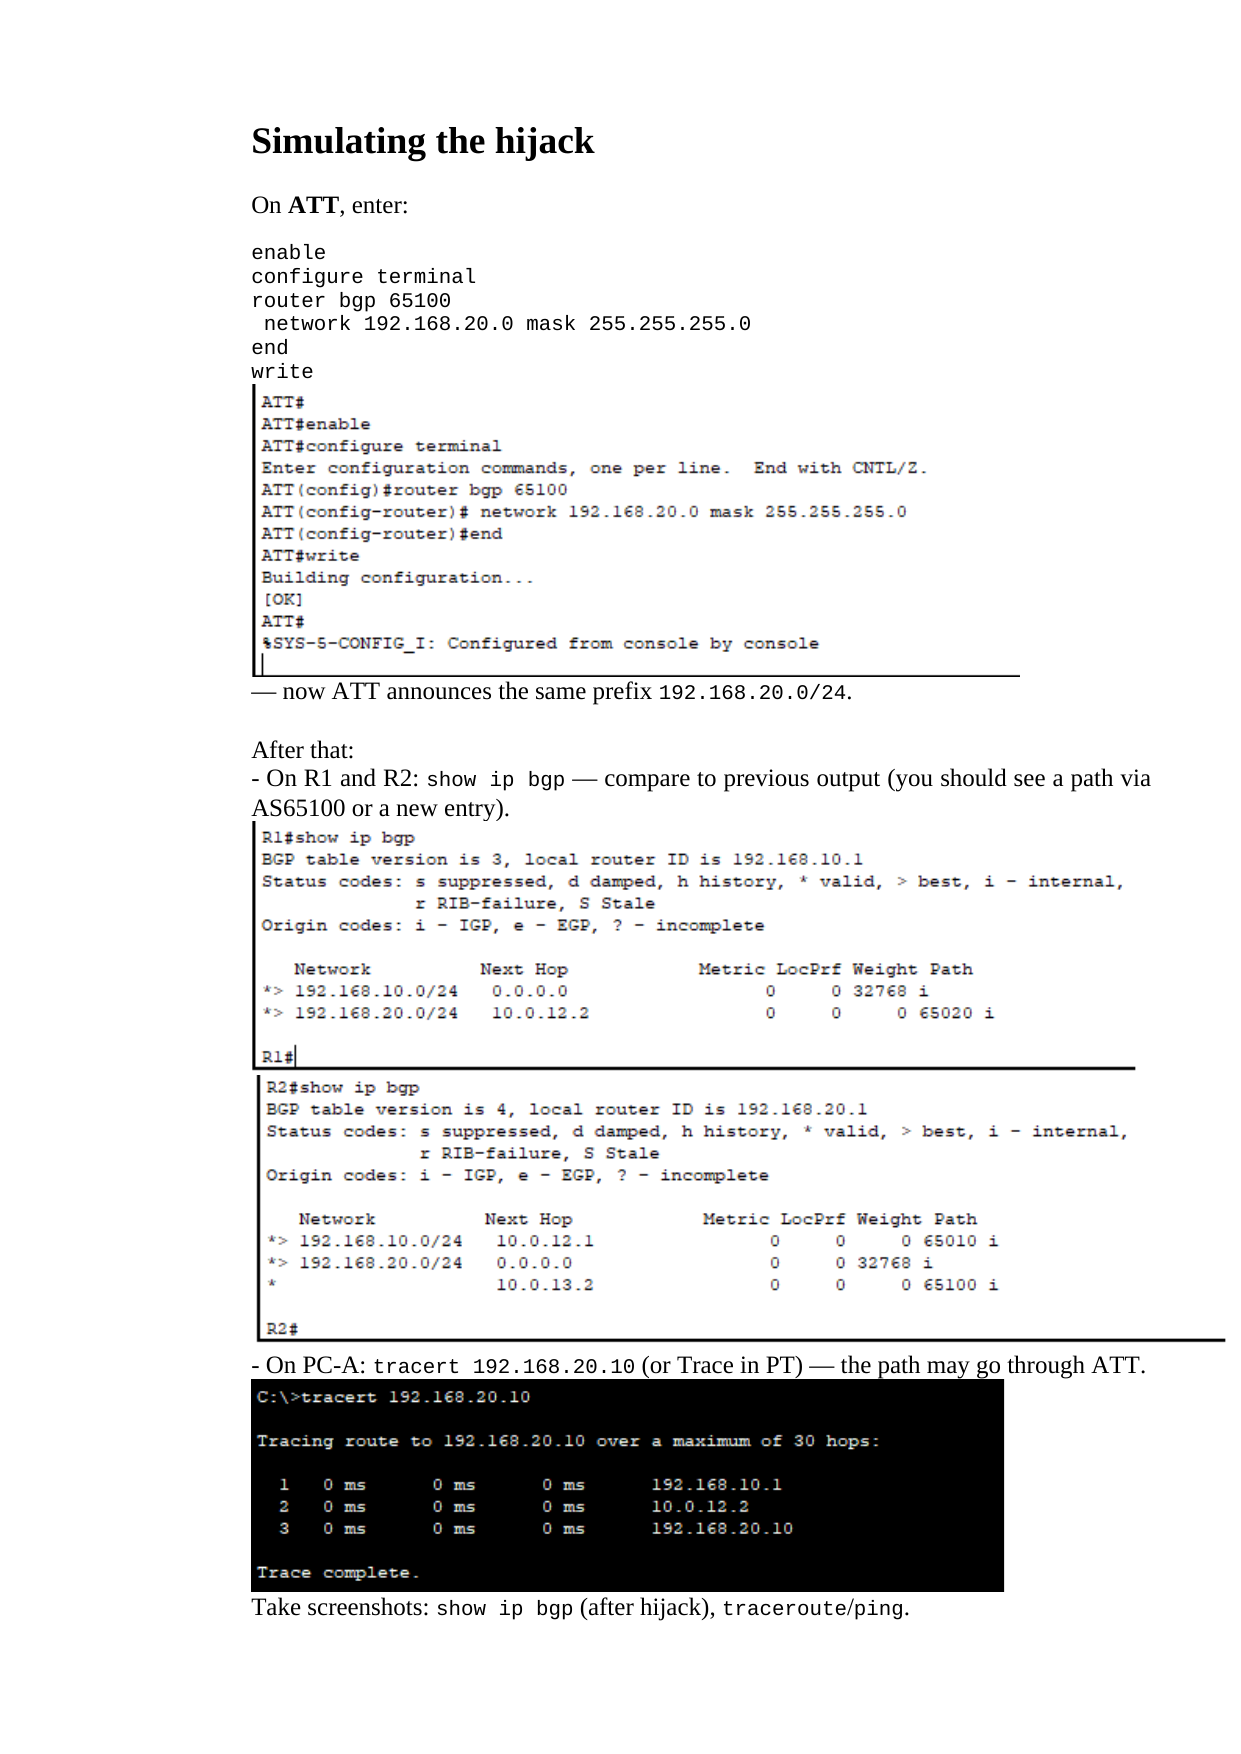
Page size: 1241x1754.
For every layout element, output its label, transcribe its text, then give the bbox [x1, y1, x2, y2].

text On ATT, enter: [177, 190, 1152, 219]
text router bgp 65100 [177, 290, 1152, 313]
picture [251, 1379, 1005, 1592]
picture [251, 384, 1020, 677]
text Take screenshots: show ip bgp (after hijack), traceroute/ping. [177, 1592, 1152, 1621]
text After that: [177, 735, 1152, 763]
text Simulating the hijack [177, 118, 1152, 161]
text end [177, 337, 1152, 361]
text write [177, 361, 1152, 384]
text - On PC-A: tracert 192.168.20.10 (or Trace in PT) — the path may go through ATT. [251, 1350, 1152, 1379]
text — now ATT announces the same prefix 192.168.20.0/24. [177, 676, 1152, 706]
text enable [177, 242, 1152, 266]
picture [251, 821, 1226, 1350]
text configure terminal [177, 266, 1152, 290]
text network 192.168.20.0 mask 255.255.255.0 [177, 313, 1152, 337]
text - On R1 and R2: show ip bgp — compare to previous output (you should see a path via AS65100 or a new entry). [251, 763, 1152, 822]
